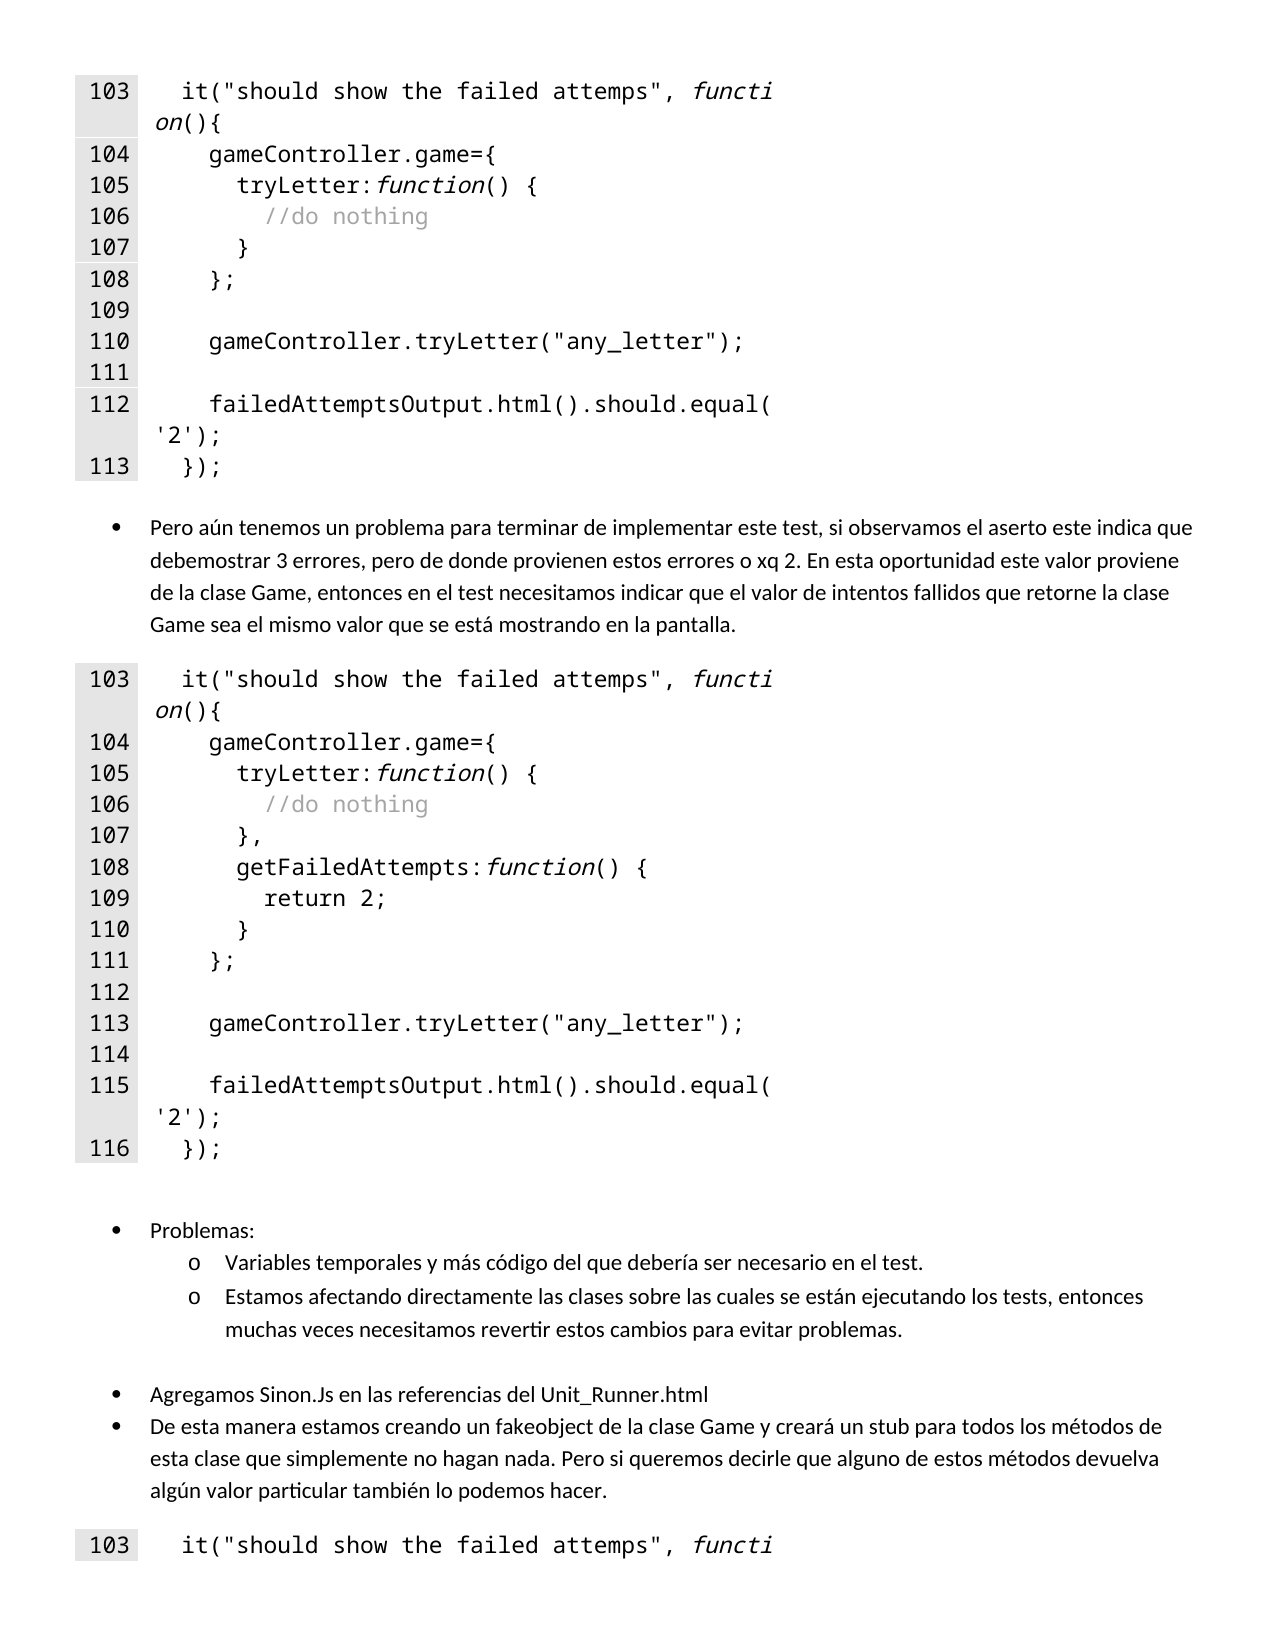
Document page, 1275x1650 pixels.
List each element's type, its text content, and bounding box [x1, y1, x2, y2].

list Pero aún tenemos un problema para terminar de implementar este test, si observamos el aserto este indica que debemostrar 3 errores, pero de donde provienen estos errores o xq 2. En esta oportunidad este valor proviene de la clase Game, entonces en el test necesitamos indicar que el valor de intentos fallidos que retorne la clase Game sea el mismo valor que se está mostrando en la pantalla. [112, 513, 1200, 638]
list Agregamos Sinon.Js en las referencias del Unit_Runner.html [112, 1380, 1200, 1408]
list Variables temporales y más código del que debería ser necesario en el test. [187, 1248, 1200, 1278]
list Estamos afectando directamente las clases sobre las cuales se están ejecutando los tests, entonces muchas veces necesitamos revertir estos cambios para evitar problemas. [187, 1282, 1200, 1343]
list Problemas: [112, 1216, 1200, 1244]
list De esta manera estamos creando un fakeobject de la clase Game y creará un stub para todos los métodos de esta clase que simplemente no hagan nada. Pero si queremos decirle que alguno de estos métodos devuelva algún valor particular también lo podemos hacer. [112, 1412, 1200, 1504]
